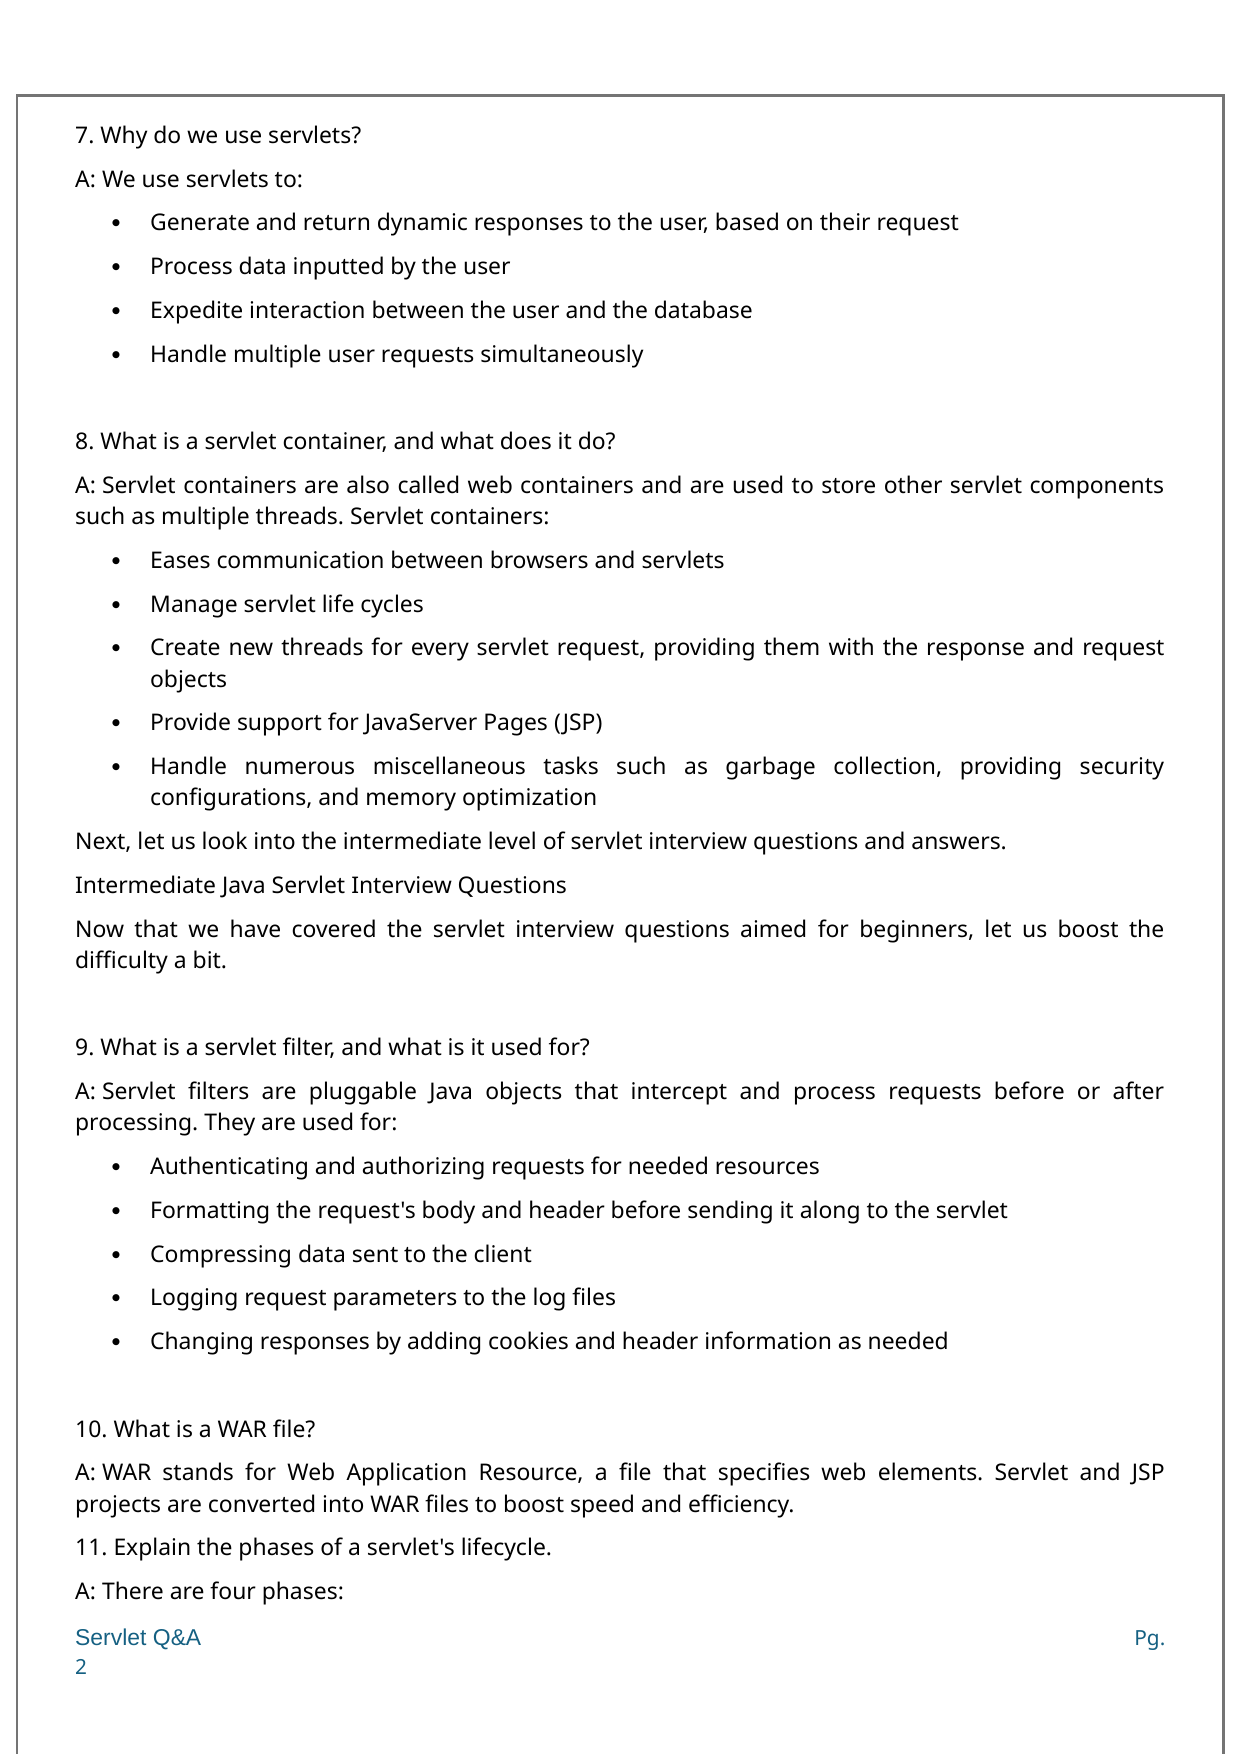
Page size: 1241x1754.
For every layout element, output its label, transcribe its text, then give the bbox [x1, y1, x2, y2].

list Eases communication between browsers and servlets [112, 544, 1165, 575]
text A: Servlet containers are also called web containers and are used to store other servlet components such as multiple threads. Servlet containers: [75, 469, 1165, 531]
text 7. Why do we use servlets? [75, 119, 1165, 150]
list Changing responses by adding cookies and header information as needed [112, 1325, 1165, 1356]
list Formatting the request's body and header before sending it along to the servlet [112, 1194, 1165, 1225]
list Expedite interaction between the user and the database [112, 294, 1165, 325]
text 11. Explain the phases of a servlet's lifecycle. [75, 1531, 1165, 1562]
list Authenticating and authorizing requests for needed resources [112, 1150, 1165, 1181]
text Intermediate Java Servlet Interview Questions [75, 869, 1165, 900]
text A: WAR stands for Web Application Resource, a file that specifies web elements. Servlet and JSP projects are converted into WAR files to boost speed and efficiency. [75, 1456, 1165, 1519]
list Handle multiple user requests simultaneously [112, 337, 1165, 369]
text A: We use servlets to: [75, 162, 1165, 194]
list Create new threads for every servlet request, providing them with the response and request objects [112, 631, 1165, 694]
text 9. What is a servlet filter, and what is it used for? [75, 1031, 1165, 1062]
list Handle numerous miscellaneous tasks such as garbage collection, providing security configurations, and memory optimization [112, 750, 1165, 812]
text 8. What is a servlet container, and what does it do? [75, 425, 1165, 456]
list Logging request parameters to the log files [112, 1281, 1165, 1312]
text A: Servlet filters are pluggable Java objects that intercept and process requests before or after processing. They are used for: [75, 1075, 1165, 1137]
text Now that we have covered the servlet interview questions aimed for beginners, let us boost the difficulty a bit. [75, 912, 1165, 975]
text A: There are four phases: [75, 1575, 1165, 1606]
text 10. What is a WAR file? [75, 1412, 1165, 1444]
list Process data inputted by the user [112, 250, 1165, 281]
list Compressing data sent to the client [112, 1237, 1165, 1269]
list Provide support for JavaServer Pages (JSP) [112, 706, 1165, 737]
text Next, let us look into the intermediate level of servlet interview questions and answers. [75, 825, 1165, 856]
list Manage servlet life cycles [112, 587, 1165, 619]
list Generate and return dynamic responses to the user, based on their request [112, 206, 1165, 237]
